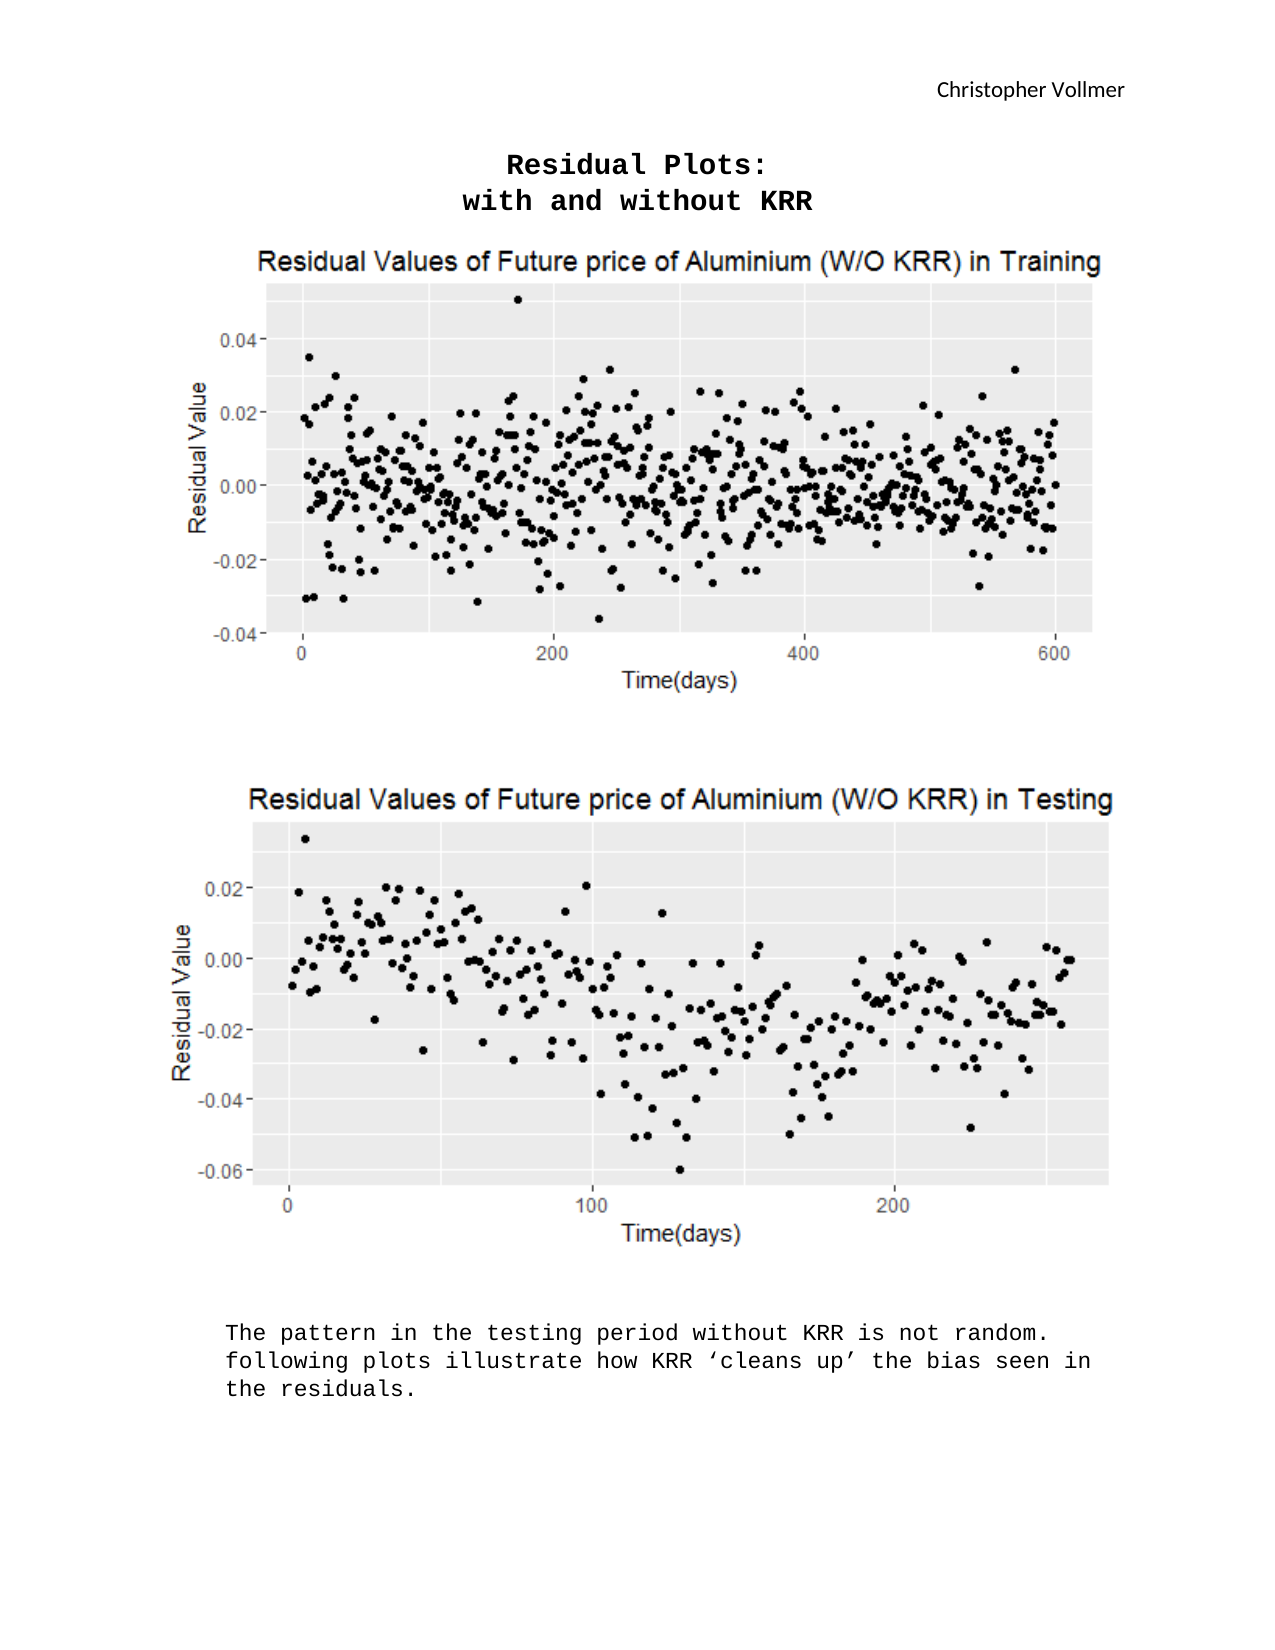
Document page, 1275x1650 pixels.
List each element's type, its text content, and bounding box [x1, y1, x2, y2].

picture [170, 237, 1105, 704]
picture [153, 774, 1122, 1258]
text Residual Plots: with and without KRR [150, 150, 1125, 219]
text The pattern in the testing period without KRR is not random. following plots illustrate how KRR ‘cleans up’ the bias seen in the residuals. [150, 1321, 1125, 1403]
